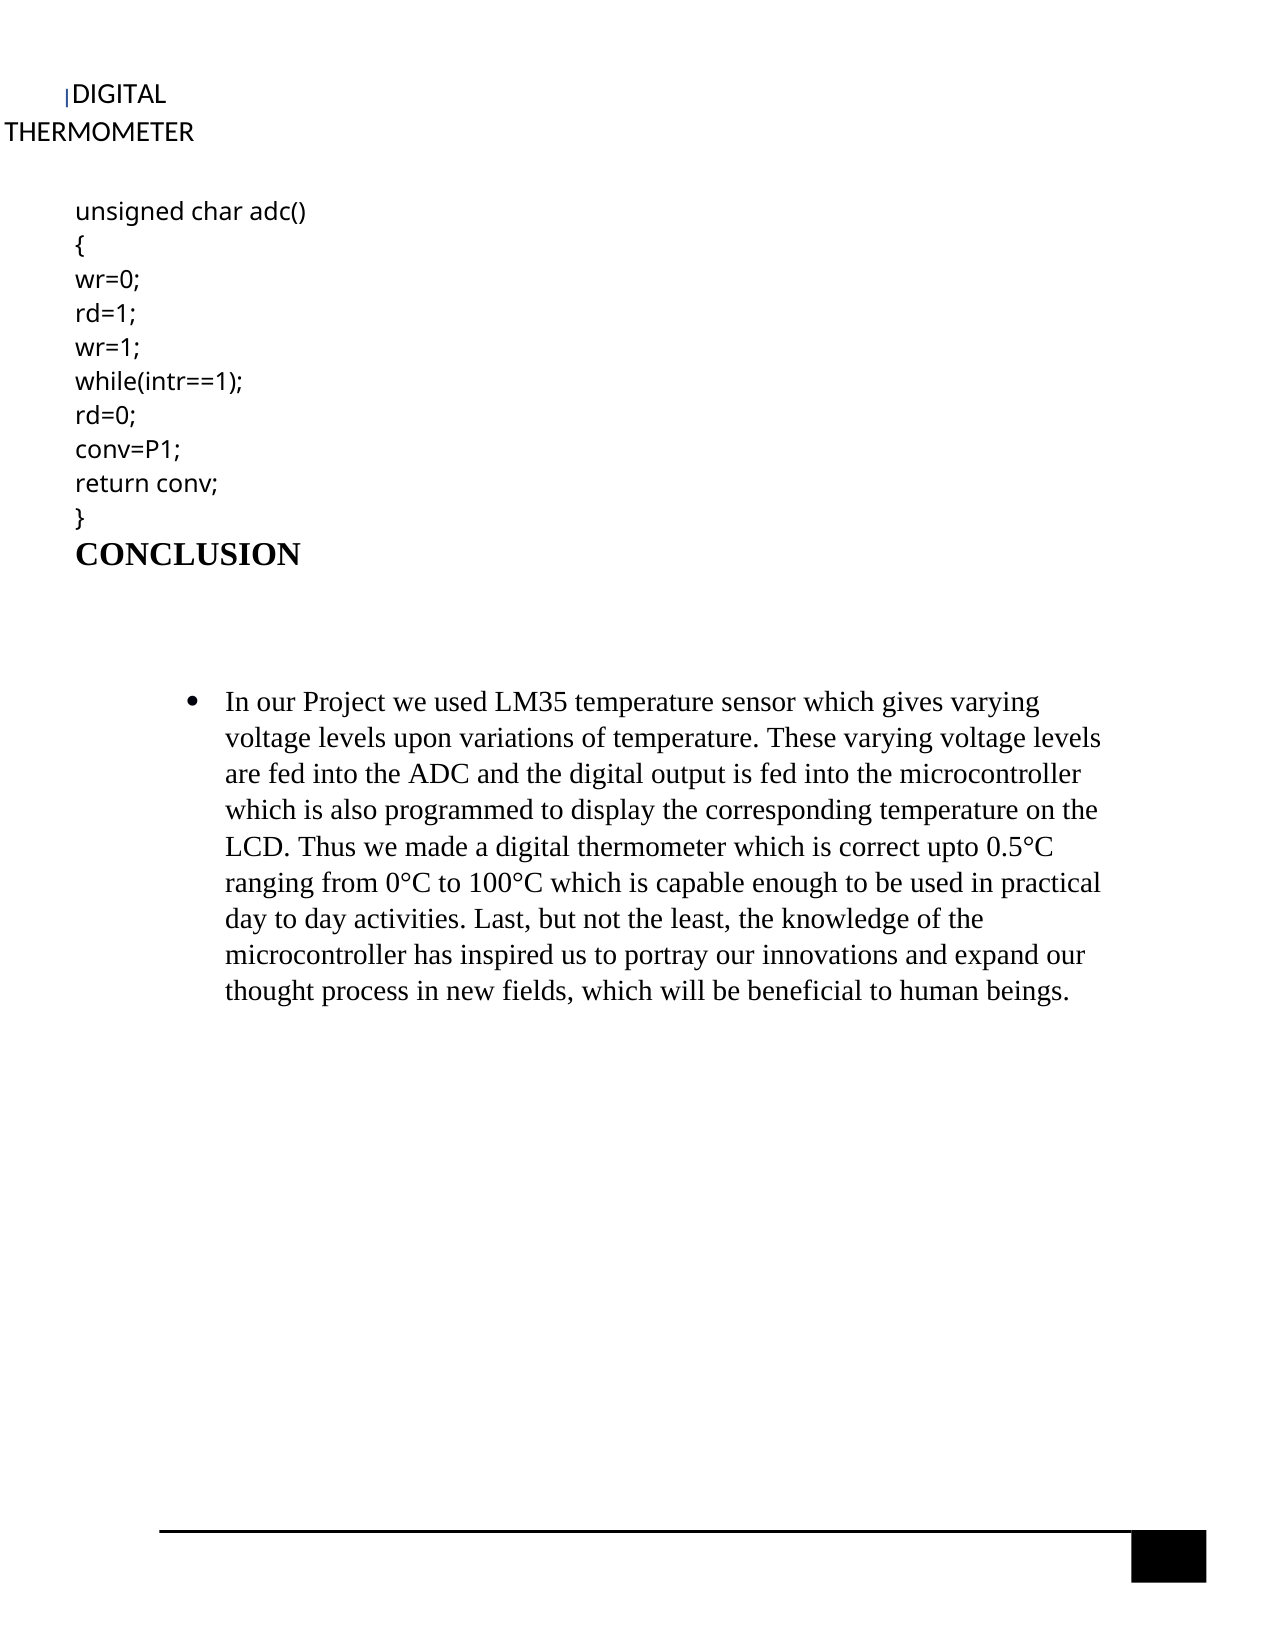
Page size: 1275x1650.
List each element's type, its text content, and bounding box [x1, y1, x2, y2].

text wr=0; [75, 261, 1131, 295]
text } [75, 500, 1131, 534]
text rd=1; [75, 295, 1131, 329]
subtitle In our Project we used LM35 temperature sensor which gives varying voltage levels upon variations of temperature. These varying voltage levels are fed into the ADC and the digital output is fed into the microcontroller which is also programmed to display the corresponding temperature on the LCD. Thus we made a digital thermometer which is correct upto 0.5°C ranging from 0°C to 100°C which is capable enough to be used in practical day to day activities. Last, but not the least, the knowledge of the microcontroller has inspired us to portray our innovations and expand our thought process in new fields, which will be beneficial to human beings. [187, 684, 1131, 1007]
text return conv; [75, 466, 1131, 500]
text conv=P1; [75, 432, 1131, 466]
text while(intr==1); [75, 363, 1131, 397]
text { [75, 227, 1131, 261]
text rd=0; [75, 397, 1131, 432]
text CONCLUSION [75, 534, 375, 572]
text wr=1; [75, 329, 1131, 363]
text unsigned char adc() [75, 193, 1131, 227]
